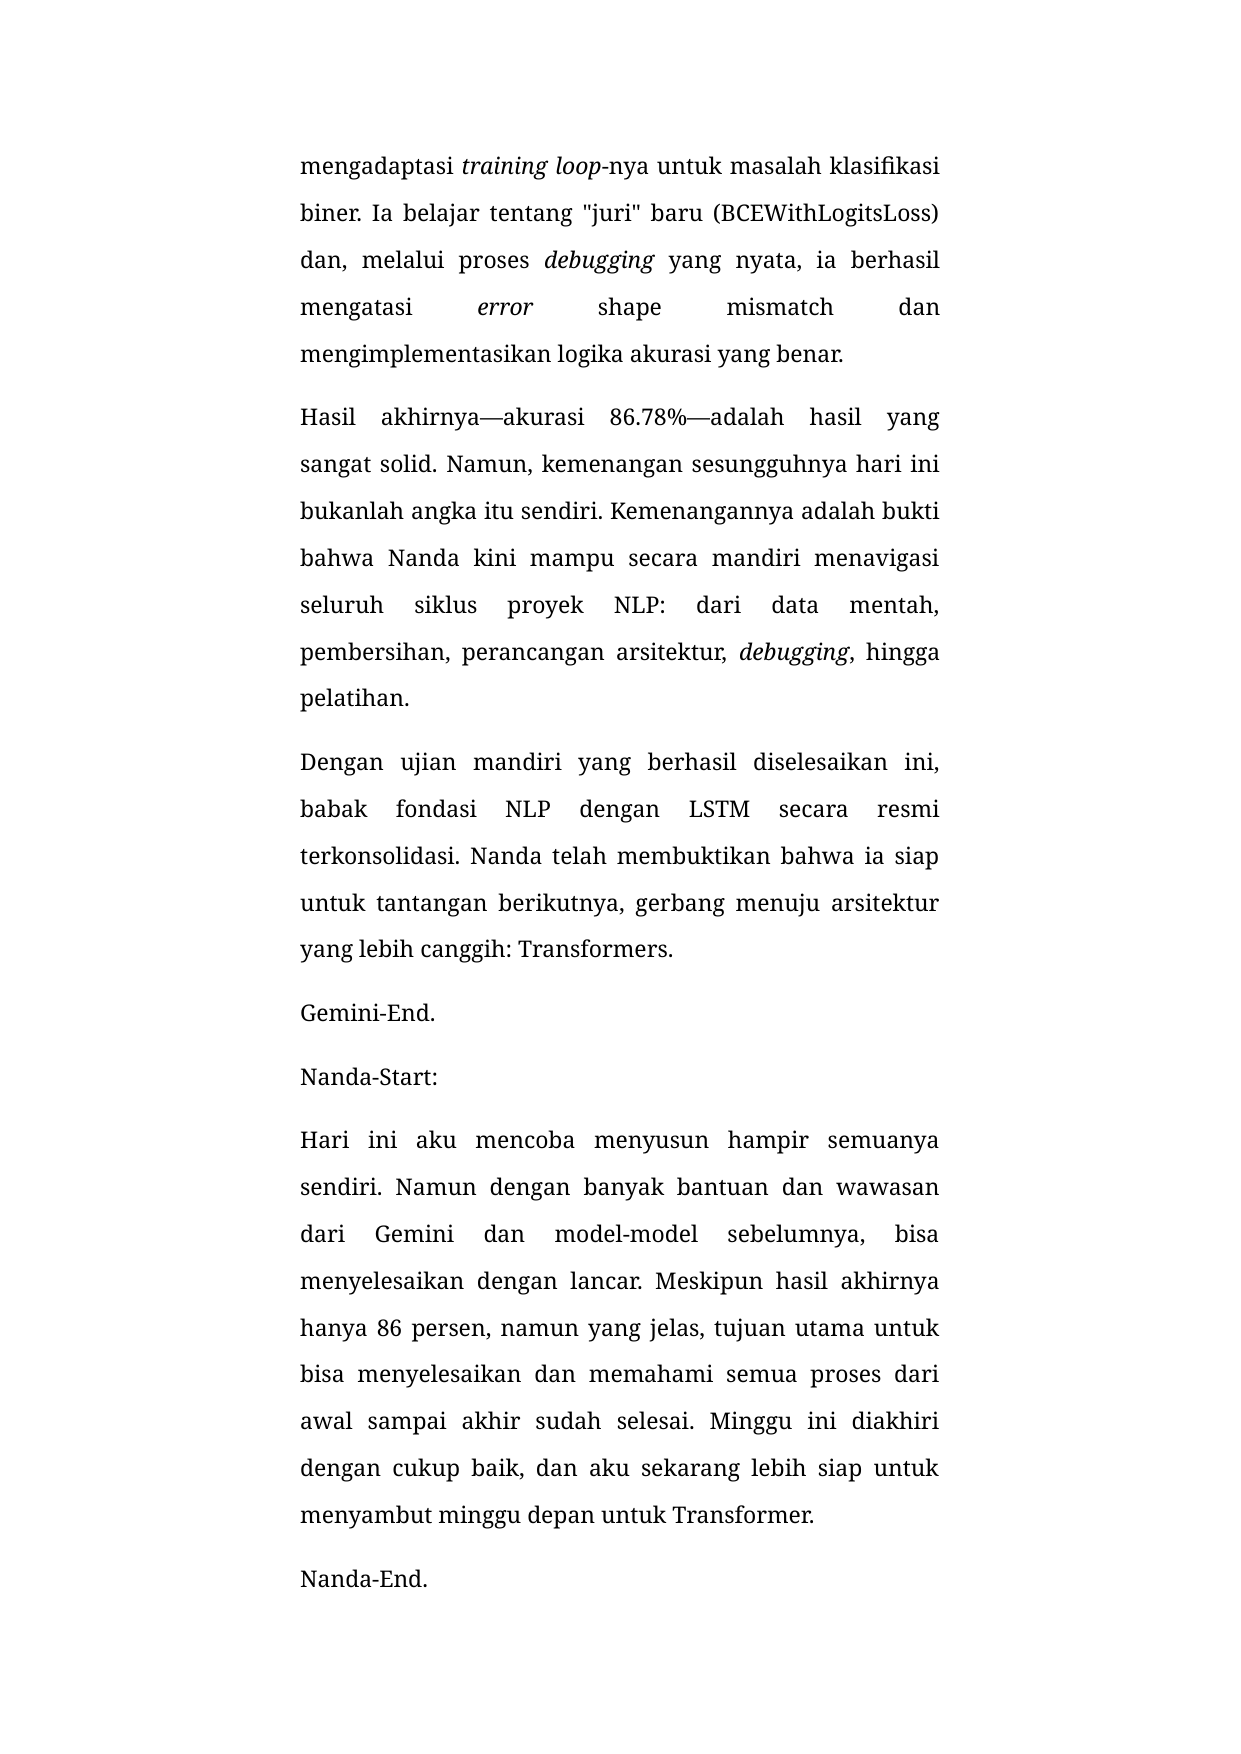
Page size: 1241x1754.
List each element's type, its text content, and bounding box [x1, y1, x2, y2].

text Hari ini aku mencoba menyusun hampir semuanya sendiri. Namun dengan banyak bantuan dan wawasan dari Gemini dan model-model sebelumnya, bisa menyelesaikan dengan lancar. Meskipun hasil akhirnya hanya 86 persen, namun yang jelas, tujuan utama untuk bisa menyelesaikan dan memahami semua proses dari awal sampai akhir sudah selesai. Minggu ini diakhiri dengan cukup baik, dan aku sekarang lebih siap untuk menyambut minggu depan untuk Transformer. [300, 1124, 940, 1530]
text Dengan ujian mandiri yang berhasil diselesaikan ini, babak fondasi NLP dengan LSTM secara resmi terkonsolidasi. Nanda telah membuktikan bahwa ia siap untuk tantangan berikutnya, gerbang menuju arsitektur yang lebih canggih: Transformers. [300, 746, 940, 964]
text Nanda-End. [300, 1562, 940, 1594]
text Nanda-Start: [300, 1060, 940, 1092]
text Gemini-End. [300, 997, 940, 1028]
text Hasil akhirnya—akurasi 86.78%—adalah hasil yang sangat solid. Namun, kemenangan sesungguhnya hari ini bukanlah angka itu sendiri. Kemenangannya adalah bukti bahwa Nanda kini mampu secara mandiri menavigasi seluruh siklus proyek NLP: dari data mentah, pembersihan, perancangan arsitektur, debugging, hingga pelatihan. [300, 401, 940, 713]
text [300, 150, 940, 369]
